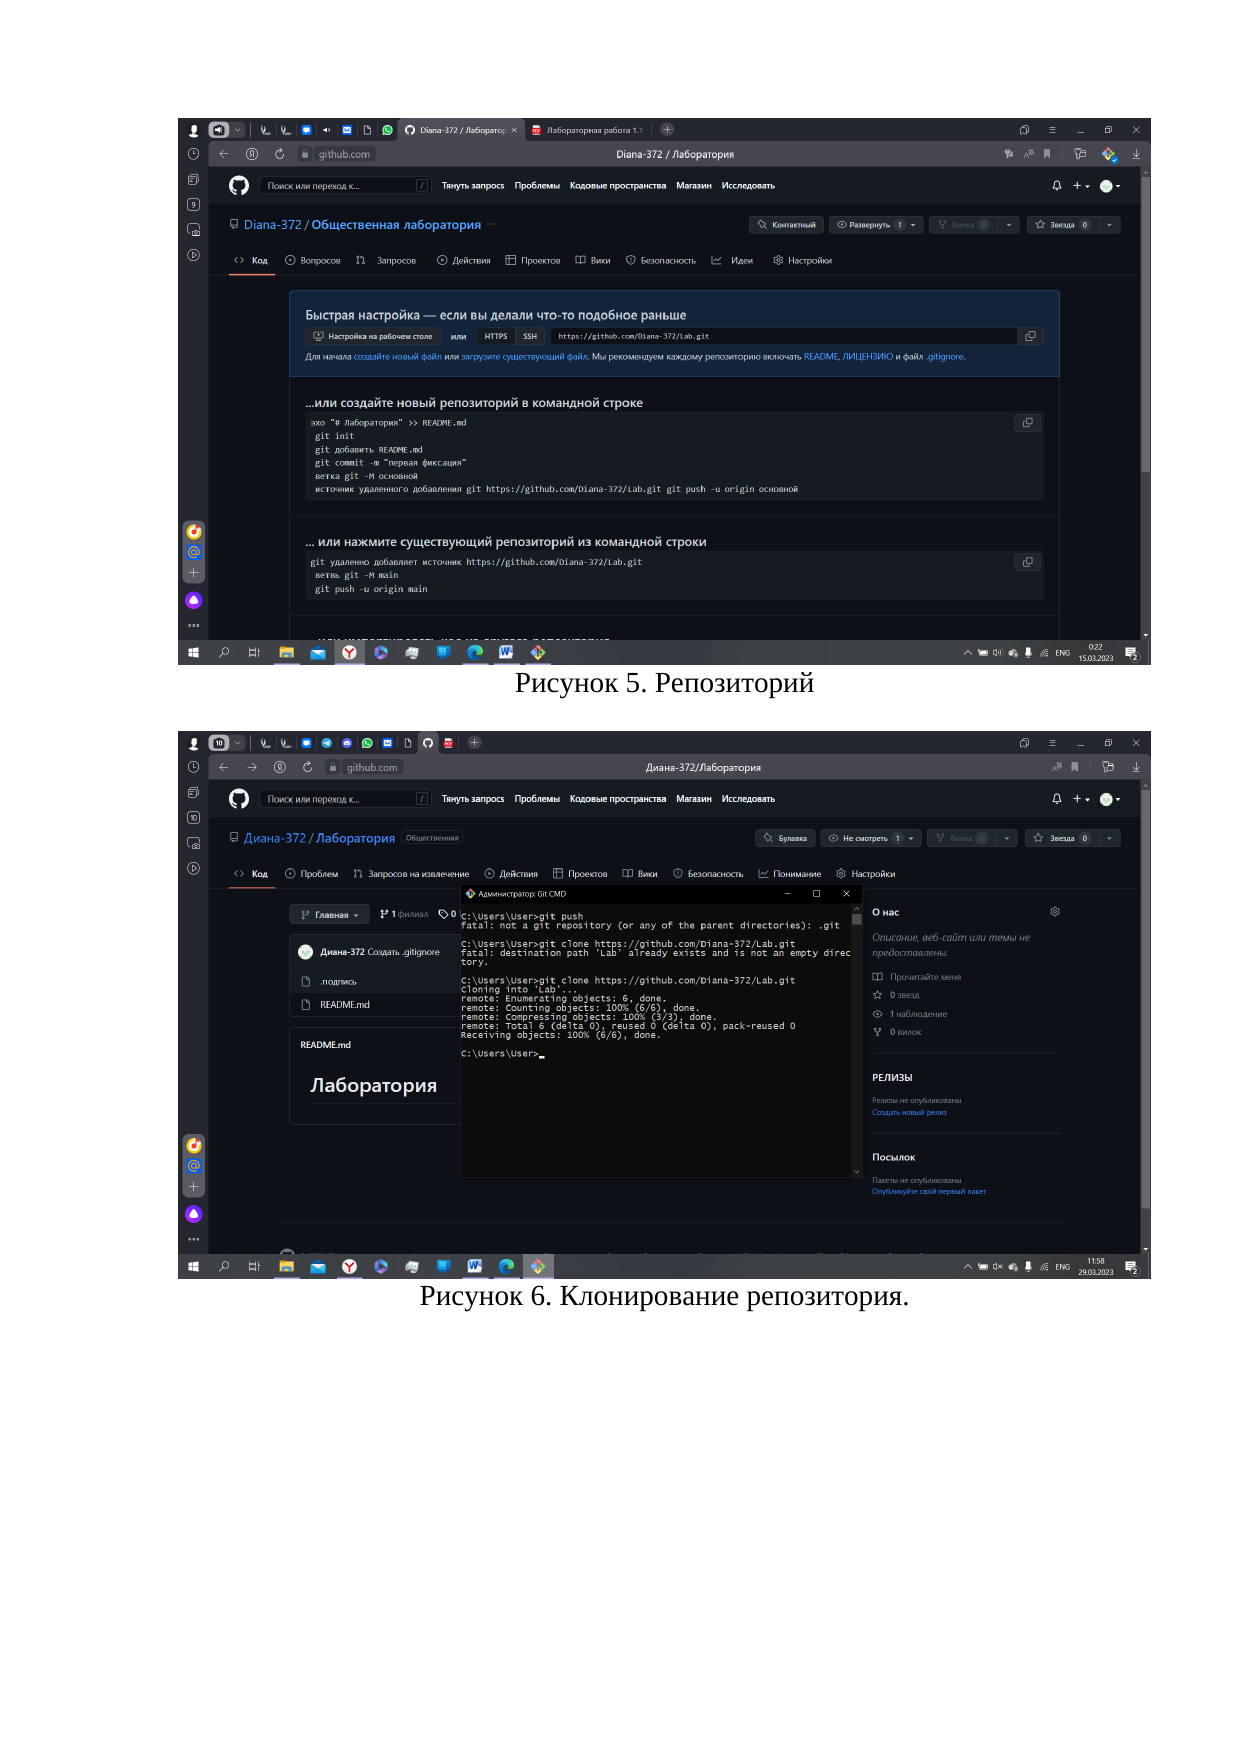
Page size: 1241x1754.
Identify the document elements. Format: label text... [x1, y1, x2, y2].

picture [178, 118, 1151, 665]
picture [178, 731, 1151, 1279]
text Рисунок 5. Репозиторий [177, 665, 1152, 698]
text Рисунок 6. Клонирование репозитория. [177, 1278, 1152, 1312]
